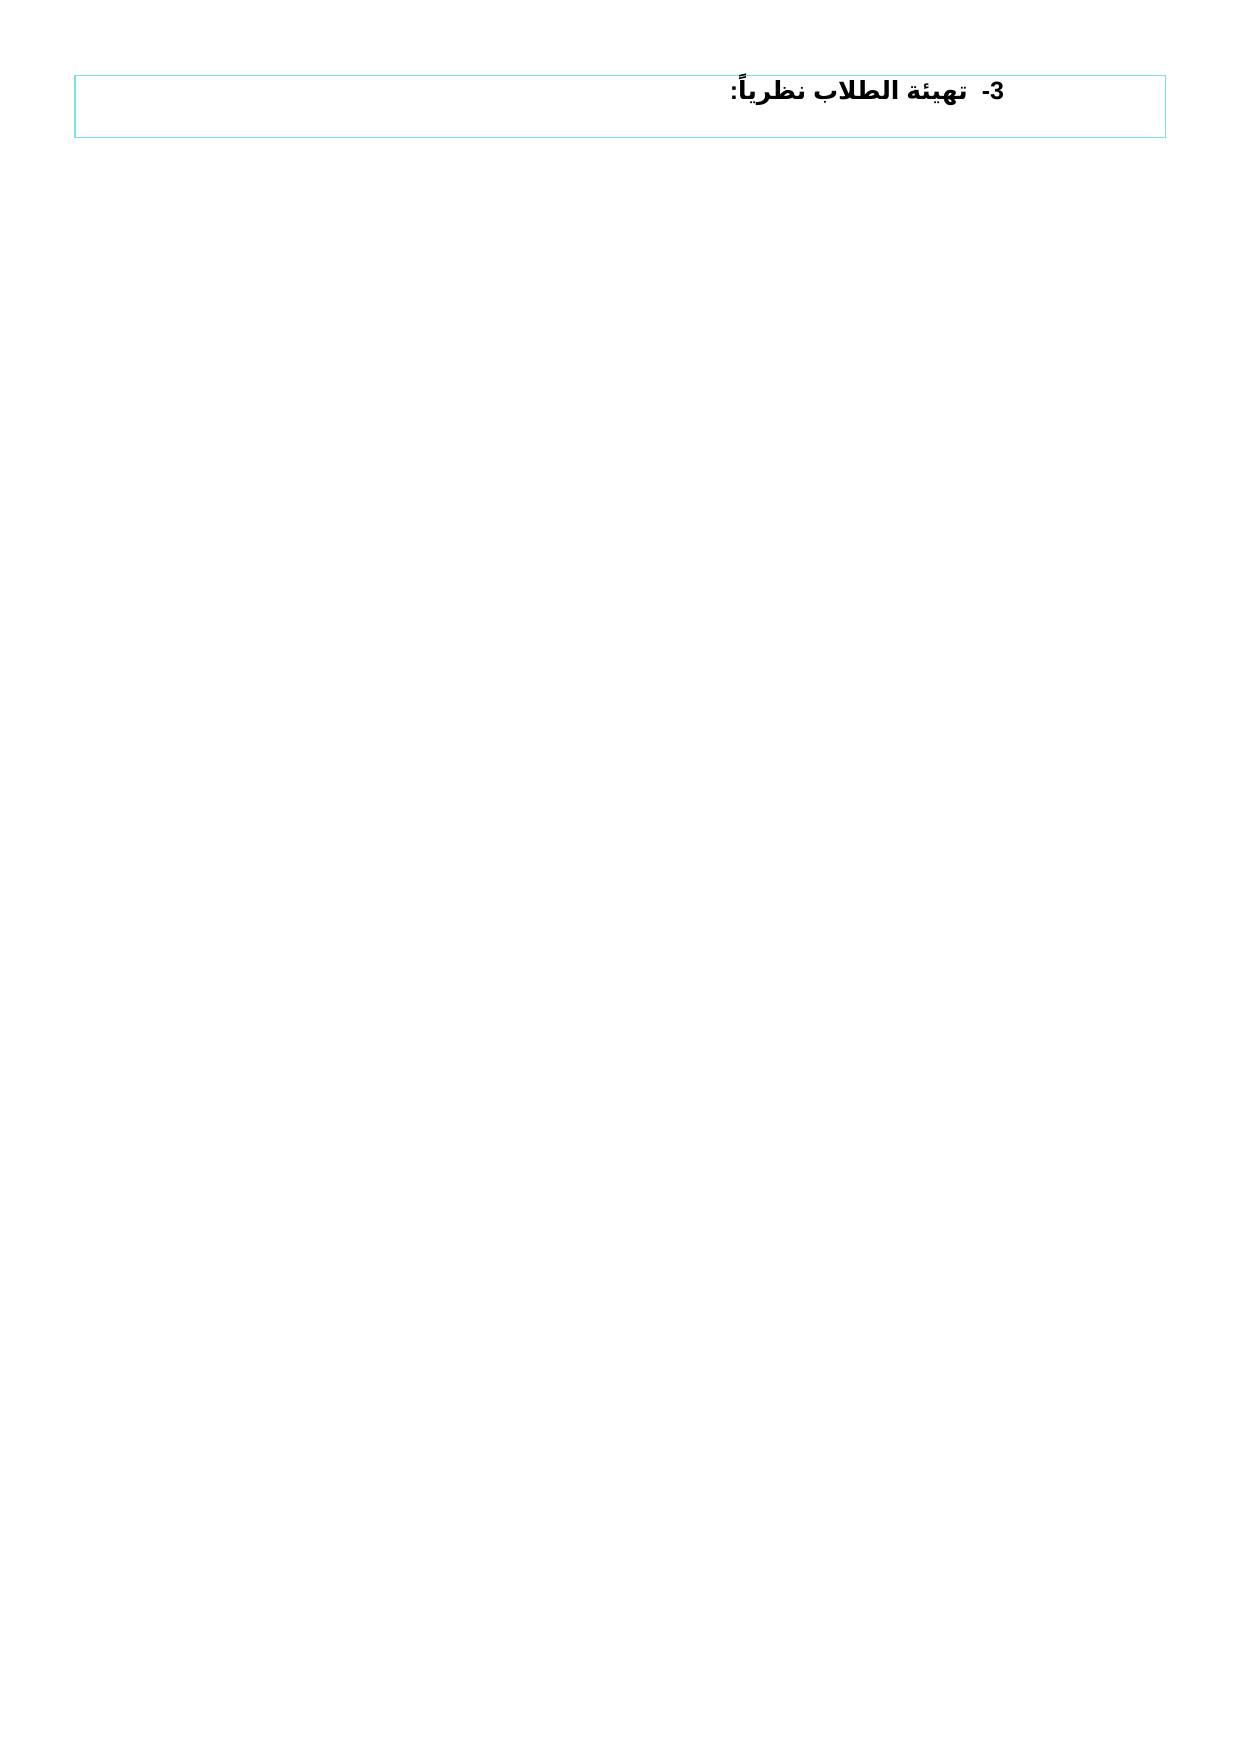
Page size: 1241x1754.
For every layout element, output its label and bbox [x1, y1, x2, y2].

table_cell [76, 76, 1165, 137]
